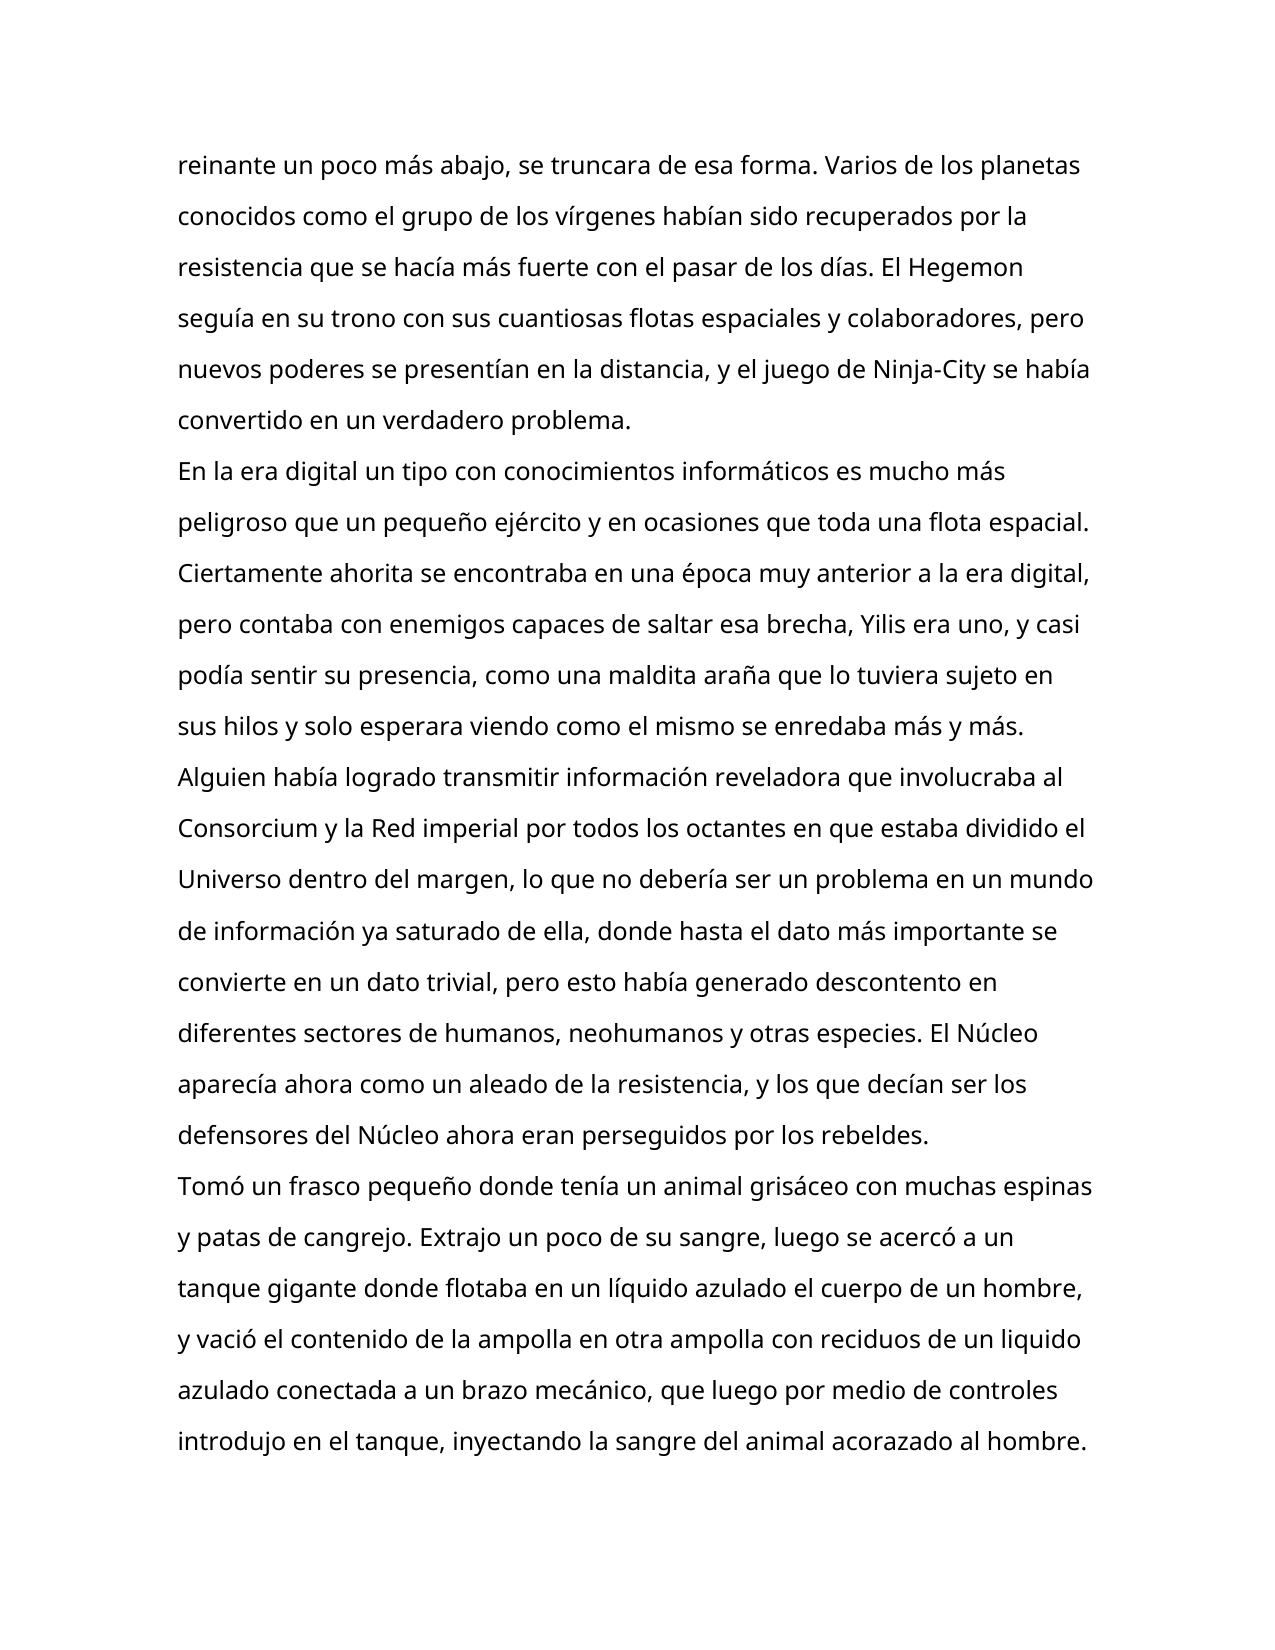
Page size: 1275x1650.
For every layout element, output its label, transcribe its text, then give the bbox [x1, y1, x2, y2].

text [177, 1168, 1098, 1458]
text Alguien había logrado transmitir información reveladora que involucraba al Consorcium y la Red imperial por todos los octantes en que estaba dividido el Universo dentro del margen, lo que no debería ser un problema en un mundo de información ya saturado de ella, donde hasta el dato más importante se convierte en un dato trivial, pero esto había generado descontento en diferentes sectores de humanos, neohumanos y otras especies. El Núcleo aparecía ahora como un aleado de la resistencia, y los que decían ser los defensores del Núcleo ahora eran perseguidos por los rebeldes. [177, 760, 1098, 1151]
text En la era digital un tipo con conocimientos informáticos es mucho más peligroso que un pequeño ejército y en ocasiones que toda una flota espacial. Ciertamente ahorita se encontraba en una época muy anterior a la era digital, pero contaba con enemigos capaces de saltar esa brecha, Yilis era uno, y casi podía sentir su presencia, como una maldita araña que lo tuviera sujeto en sus hilos y solo esperara viendo como el mismo se enredaba más y más. [177, 454, 1098, 743]
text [177, 148, 1098, 437]
